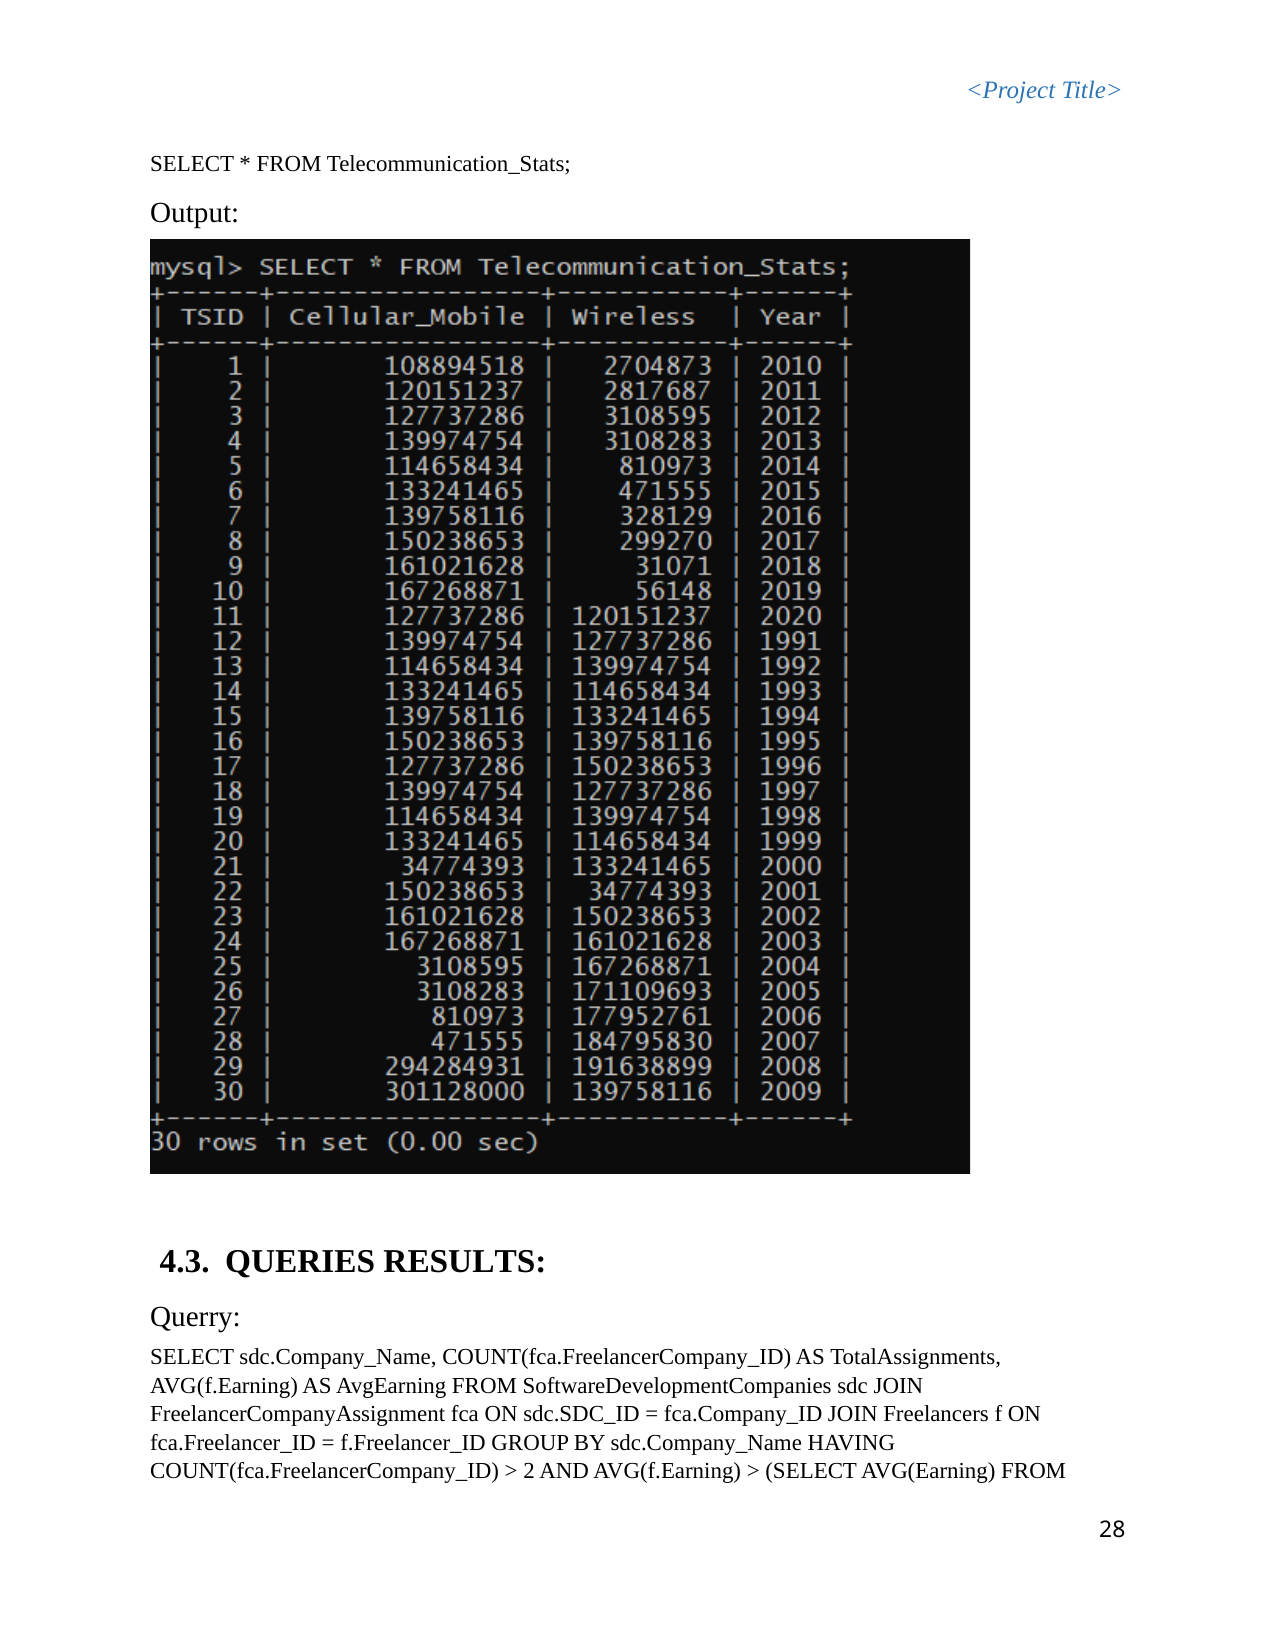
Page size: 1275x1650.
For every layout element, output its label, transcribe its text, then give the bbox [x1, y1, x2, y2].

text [150, 1343, 1125, 1483]
text SELECT * FROM Telecommunication_Stats; [150, 150, 1125, 176]
list QUERIES RESULTS: [159, 1241, 1125, 1279]
picture [150, 239, 971, 1174]
subtitle Output: [150, 195, 1125, 229]
subtitle Querry: [150, 1299, 1125, 1332]
